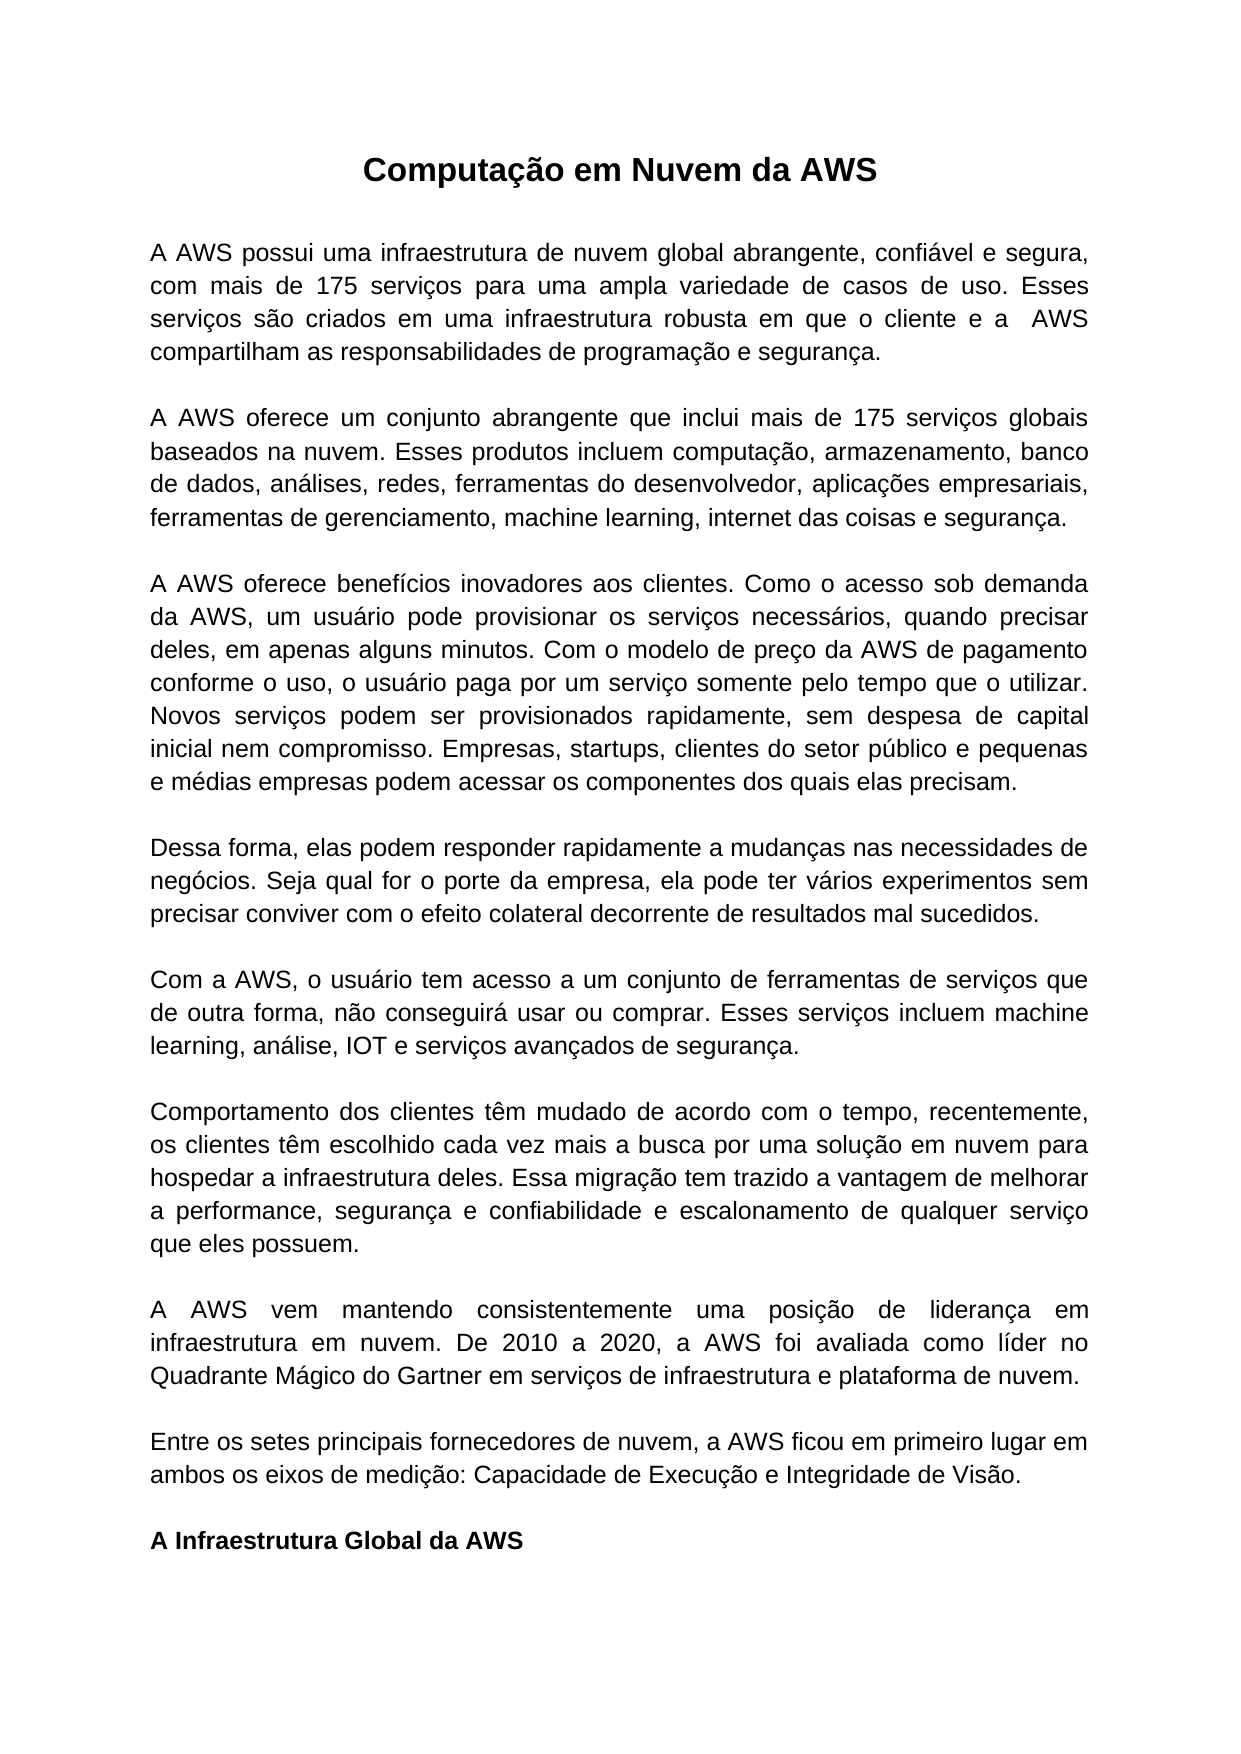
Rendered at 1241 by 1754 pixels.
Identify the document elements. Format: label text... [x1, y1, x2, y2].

text A Infraestrutura Global da AWS [150, 1526, 1090, 1555]
text A AWS oferece benefícios inovadores aos clientes. Como o acesso sob demanda da AWS, um usuário pode provisionar os serviços necessários, quando precisar deles, em apenas alguns minutos. Com o modelo de preço da AWS de pagamento conforme o uso, o usuário paga por um serviço somente pelo tempo que o utilizar. Novos serviços podem ser provisionados rapidamente, sem despesa de capital inicial nem compromisso. Empresas, startups, clientes do setor público e pequenas e médias empresas podem acessar os componentes dos quais elas precisam. [150, 568, 1090, 795]
text Computação em Nuvem da AWS [150, 150, 1090, 188]
text A AWS possui uma infraestrutura de nuvem global abrangente, confiável e segura, com mais de 175 serviços para uma ampla variedade de casos de uso. Esses serviços são criados em uma infraestrutura robusta em que o cliente e a AWS compartilham as responsabilidades de programação e segurança. [150, 238, 1090, 366]
text Dessa forma, elas podem responder rapidamente a mudanças nas necessidades de negócios. Seja qual for o porte da empresa, ela pode ter vários experimentos sem precisar conviver com o efeito colateral decorrente de resultados mal sucedidos. [150, 833, 1090, 927]
text Entre os setes principais fornecedores de nuvem, a AWS ficou em primeiro lugar em ambos os eixos de medição: Capacidade de Execução e Integridade de Visão. [150, 1427, 1090, 1489]
text A AWS vem mantendo consistentemente uma posição de liderança em infraestrutura em nuvem. De 2010 a 2020, a AWS foi avaliada como líder no Quadrante Mágico do Gartner em serviços de infraestrutura e plataforma de nuvem. [150, 1295, 1090, 1390]
text Com a AWS, o usuário tem acesso a um conjunto de ferramentas de serviços que de outra forma, não conseguirá usar ou comprar. Esses serviços incluem machine learning, análise, IOT e serviços avançados de segurança. [150, 965, 1090, 1059]
text A AWS oferece um conjunto abrangente que inclui mais de 175 serviços globais baseados na nuvem. Esses produtos incluem computação, armazenamento, banco de dados, análises, redes, ferramentas do desenvolvedor, aplicações empresariais, ferramentas de gerenciamento, machine learning, internet das coisas e segurança. [150, 403, 1090, 531]
text Comportamento dos clientes têm mudado de acordo com o tempo, recentemente, os clientes têm escolhido cada vez mais a busca por uma solução em nuvem para hospedar a infraestrutura deles. Essa migração tem trazido a vantagem de melhorar a performance, segurança e confiabilidade e escalonamento de qualquer serviço que eles possuem. [150, 1097, 1090, 1258]
